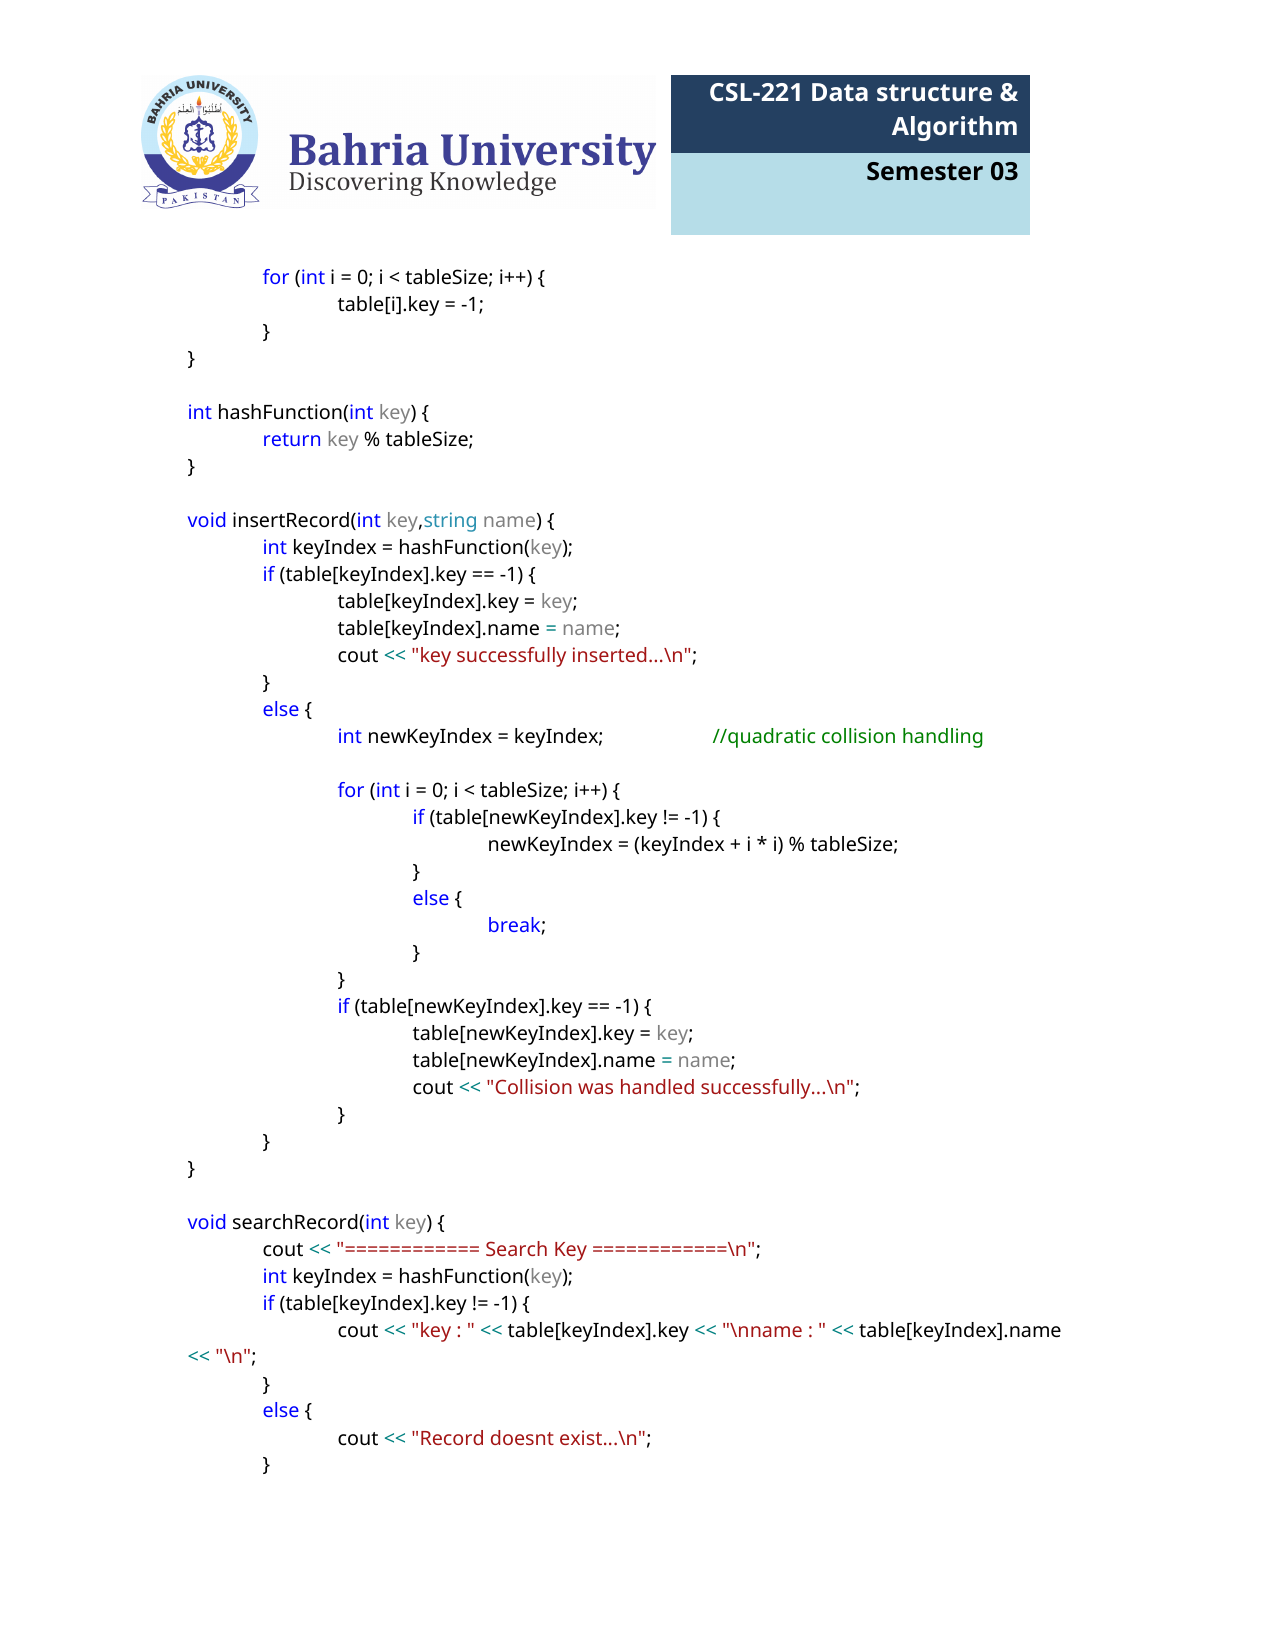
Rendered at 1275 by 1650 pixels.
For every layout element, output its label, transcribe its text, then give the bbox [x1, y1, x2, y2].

text for (int i = 0; i < tableSize; i++) { [187, 776, 1087, 803]
text void searchRecord(int key) { [187, 1208, 1087, 1235]
text table[keyIndex].name = name; [187, 614, 1087, 641]
text } [187, 938, 1087, 965]
text } [187, 452, 1087, 479]
text } [187, 344, 1087, 372]
text cout << "============ Search Key ============\n"; [187, 1235, 1087, 1262]
text else { [187, 884, 1087, 911]
text } [187, 965, 1087, 992]
text if (table[keyIndex].key == -1) { [187, 560, 1087, 587]
text } [187, 1100, 1087, 1127]
text newKeyIndex = (keyIndex + i * i) % tableSize; [187, 830, 1087, 857]
text cout << "key successfully inserted...\n"; [187, 641, 1087, 668]
text break; [187, 911, 1087, 938]
text } [187, 857, 1087, 884]
text int hashFunction(int key) { [187, 398, 1087, 426]
picture [141, 75, 657, 209]
text } [187, 1451, 1087, 1478]
text int keyIndex = hashFunction(key); [187, 1262, 1087, 1289]
text void insertRecord(int key,string name) { [187, 506, 1087, 533]
text if (table[newKeyIndex].key == -1) { [187, 992, 1087, 1019]
text table[i].key = -1; [187, 291, 1087, 318]
text table[newKeyIndex].name = name; [187, 1046, 1087, 1073]
text int keyIndex = hashFunction(key); [187, 533, 1087, 560]
text cout << "Record doesnt exist...\n"; [187, 1424, 1087, 1451]
text for (int i = 0; i < tableSize; i++) { [187, 264, 1087, 291]
text else { [187, 1397, 1087, 1424]
text if (table[newKeyIndex].key != -1) { [187, 803, 1087, 830]
text else { [187, 695, 1087, 722]
text } [187, 1370, 1087, 1397]
text table[keyIndex].key = key; [187, 587, 1087, 614]
text table[newKeyIndex].key = key; [187, 1019, 1087, 1046]
text } [187, 668, 1087, 695]
text return key % tableSize; [187, 426, 1087, 452]
text } [187, 318, 1087, 344]
text if (table[keyIndex].key != -1) { [187, 1289, 1087, 1316]
text } [187, 1127, 1087, 1154]
text cout << "key : " << table[keyIndex].key << "\nname : " << table[keyIndex].name << "\n"; [187, 1316, 1087, 1370]
text int newKeyIndex = keyIndex; //quadratic collision handling [187, 722, 1087, 749]
text } [187, 1154, 1087, 1181]
text cout << "Collision was handled successfully...\n"; [187, 1073, 1087, 1100]
